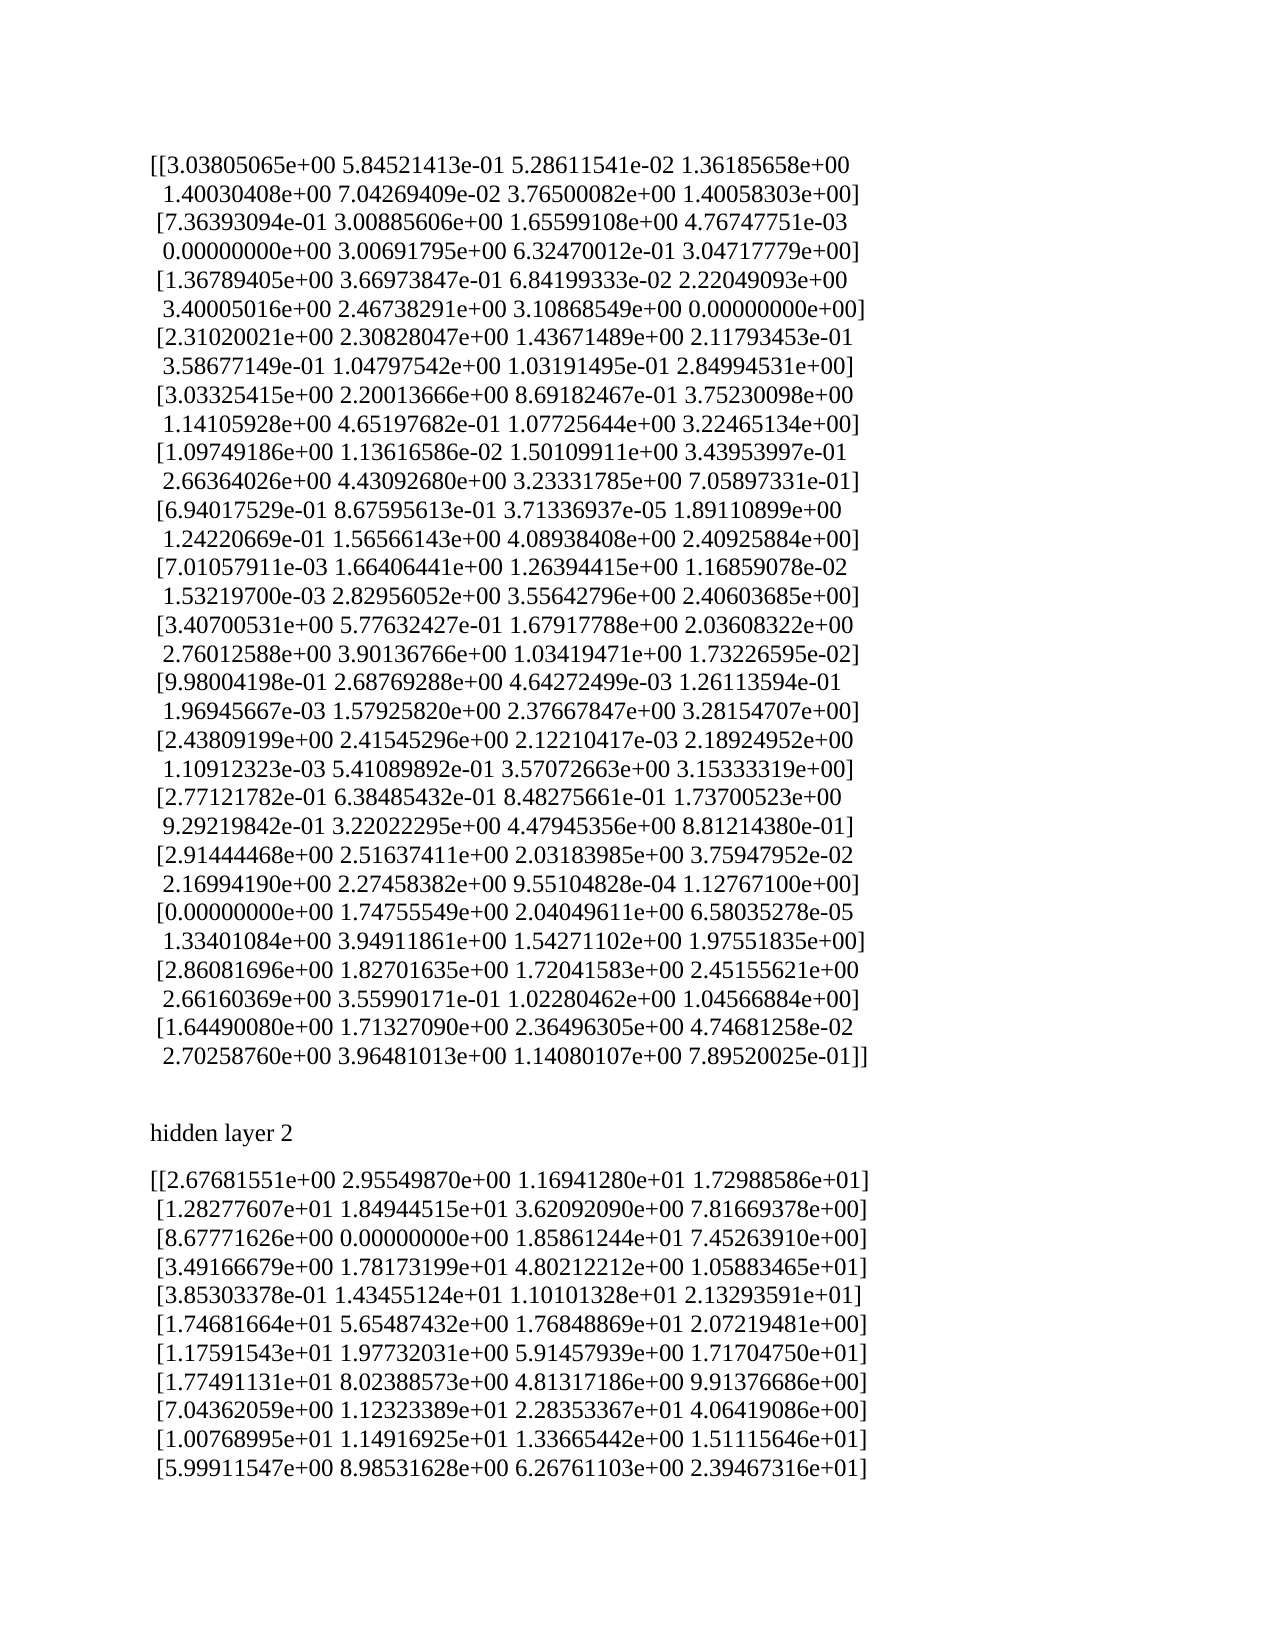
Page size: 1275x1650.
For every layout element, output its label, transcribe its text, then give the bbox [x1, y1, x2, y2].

text [1.74681664e+01 5.65487432e+00 1.76848869e+01 2.07219481e+00] [150, 1309, 1125, 1338]
text [7.36393094e-01 3.00885606e+00 1.65599108e+00 4.76747751e-03 [150, 207, 1125, 236]
text [2.77121782e-01 6.38485432e-01 8.48275661e-01 1.73700523e+00 [150, 782, 1125, 811]
text [2.86081696e+00 1.82701635e+00 1.72041583e+00 2.45155621e+00 [150, 955, 1125, 984]
text 3.58677149e-01 1.04797542e+00 1.03191495e-01 2.84994531e+00] [150, 351, 1125, 380]
text [2.43809199e+00 2.41545296e+00 2.12210417e-03 2.18924952e+00 [150, 725, 1125, 754]
text [5.99911547e+00 8.98531628e+00 6.26761103e+00 2.39467316e+01] [150, 1453, 1125, 1482]
text [1.77491131e+01 8.02388573e+00 4.81317186e+00 9.91376686e+00] [150, 1367, 1125, 1395]
text 1.14105928e+00 4.65197682e-01 1.07725644e+00 3.22465134e+00] [150, 409, 1125, 437]
text [[3.03805065e+00 5.84521413e-01 5.28611541e-02 1.36185658e+00 [150, 150, 1125, 179]
text 2.66364026e+00 4.43092680e+00 3.23331785e+00 7.05897331e-01] [150, 466, 1125, 495]
text [7.04362059e+00 1.12323389e+01 2.28353367e+01 4.06419086e+00] [150, 1395, 1125, 1424]
text [1.28277607e+01 1.84944515e+01 3.62092090e+00 7.81669378e+00] [150, 1194, 1125, 1223]
text 1.10912323e-03 5.41089892e-01 3.57072663e+00 3.15333319e+00] [150, 754, 1125, 782]
text [1.00768995e+01 1.14916925e+01 1.33665442e+00 1.51115646e+01] [150, 1424, 1125, 1453]
text [1.09749186e+00 1.13616586e-02 1.50109911e+00 3.43953997e-01 [150, 437, 1125, 466]
text [3.49166679e+00 1.78173199e+01 4.80212212e+00 1.05883465e+01] [150, 1252, 1125, 1280]
text 9.29219842e-01 3.22022295e+00 4.47945356e+00 8.81214380e-01] [150, 811, 1125, 840]
text [9.98004198e-01 2.68769288e+00 4.64272499e-03 1.26113594e-01 [150, 667, 1125, 696]
text 2.76012588e+00 3.90136766e+00 1.03419471e+00 1.73226595e-02] [150, 639, 1125, 667]
text [7.01057911e-03 1.66406441e+00 1.26394415e+00 1.16859078e-02 [150, 552, 1125, 581]
text 0.00000000e+00 3.00691795e+00 6.32470012e-01 3.04717779e+00] [150, 236, 1125, 265]
text hidden layer 2 [150, 1118, 1125, 1146]
text 1.24220669e-01 1.56566143e+00 4.08938408e+00 2.40925884e+00] [150, 524, 1125, 552]
text [0.00000000e+00 1.74755549e+00 2.04049611e+00 6.58035278e-05 [150, 897, 1125, 926]
text [6.94017529e-01 8.67595613e-01 3.71336937e-05 1.89110899e+00 [150, 495, 1125, 524]
text [2.91444468e+00 2.51637411e+00 2.03183985e+00 3.75947952e-02 [150, 840, 1125, 869]
text 2.16994190e+00 2.27458382e+00 9.55104828e-04 1.12767100e+00] [150, 869, 1125, 897]
text [[2.67681551e+00 2.95549870e+00 1.16941280e+01 1.72988586e+01] [150, 1165, 1125, 1194]
text 1.33401084e+00 3.94911861e+00 1.54271102e+00 1.97551835e+00] [150, 926, 1125, 955]
text [3.85303378e-01 1.43455124e+01 1.10101328e+01 2.13293591e+01] [150, 1280, 1125, 1309]
text [2.31020021e+00 2.30828047e+00 1.43671489e+00 2.11793453e-01 [150, 322, 1125, 351]
text [1.17591543e+01 1.97732031e+00 5.91457939e+00 1.71704750e+01] [150, 1338, 1125, 1367]
text 1.40030408e+00 7.04269409e-02 3.76500082e+00 1.40058303e+00] [150, 179, 1125, 207]
text [3.03325415e+00 2.20013666e+00 8.69182467e-01 3.75230098e+00 [150, 380, 1125, 409]
text 1.96945667e-03 1.57925820e+00 2.37667847e+00 3.28154707e+00] [150, 696, 1125, 725]
text 1.53219700e-03 2.82956052e+00 3.55642796e+00 2.40603685e+00] [150, 581, 1125, 610]
text [1.36789405e+00 3.66973847e-01 6.84199333e-02 2.22049093e+00 [150, 265, 1125, 294]
text 2.70258760e+00 3.96481013e+00 1.14080107e+00 7.89520025e-01]] [150, 1041, 1125, 1070]
text [8.67771626e+00 0.00000000e+00 1.85861244e+01 7.45263910e+00] [150, 1223, 1125, 1252]
text [1.64490080e+00 1.71327090e+00 2.36496305e+00 4.74681258e-02 [150, 1012, 1125, 1041]
text [3.40700531e+00 5.77632427e-01 1.67917788e+00 2.03608322e+00 [150, 610, 1125, 639]
text 3.40005016e+00 2.46738291e+00 3.10868549e+00 0.00000000e+00] [150, 294, 1125, 322]
text 2.66160369e+00 3.55990171e-01 1.02280462e+00 1.04566884e+00] [150, 984, 1125, 1012]
